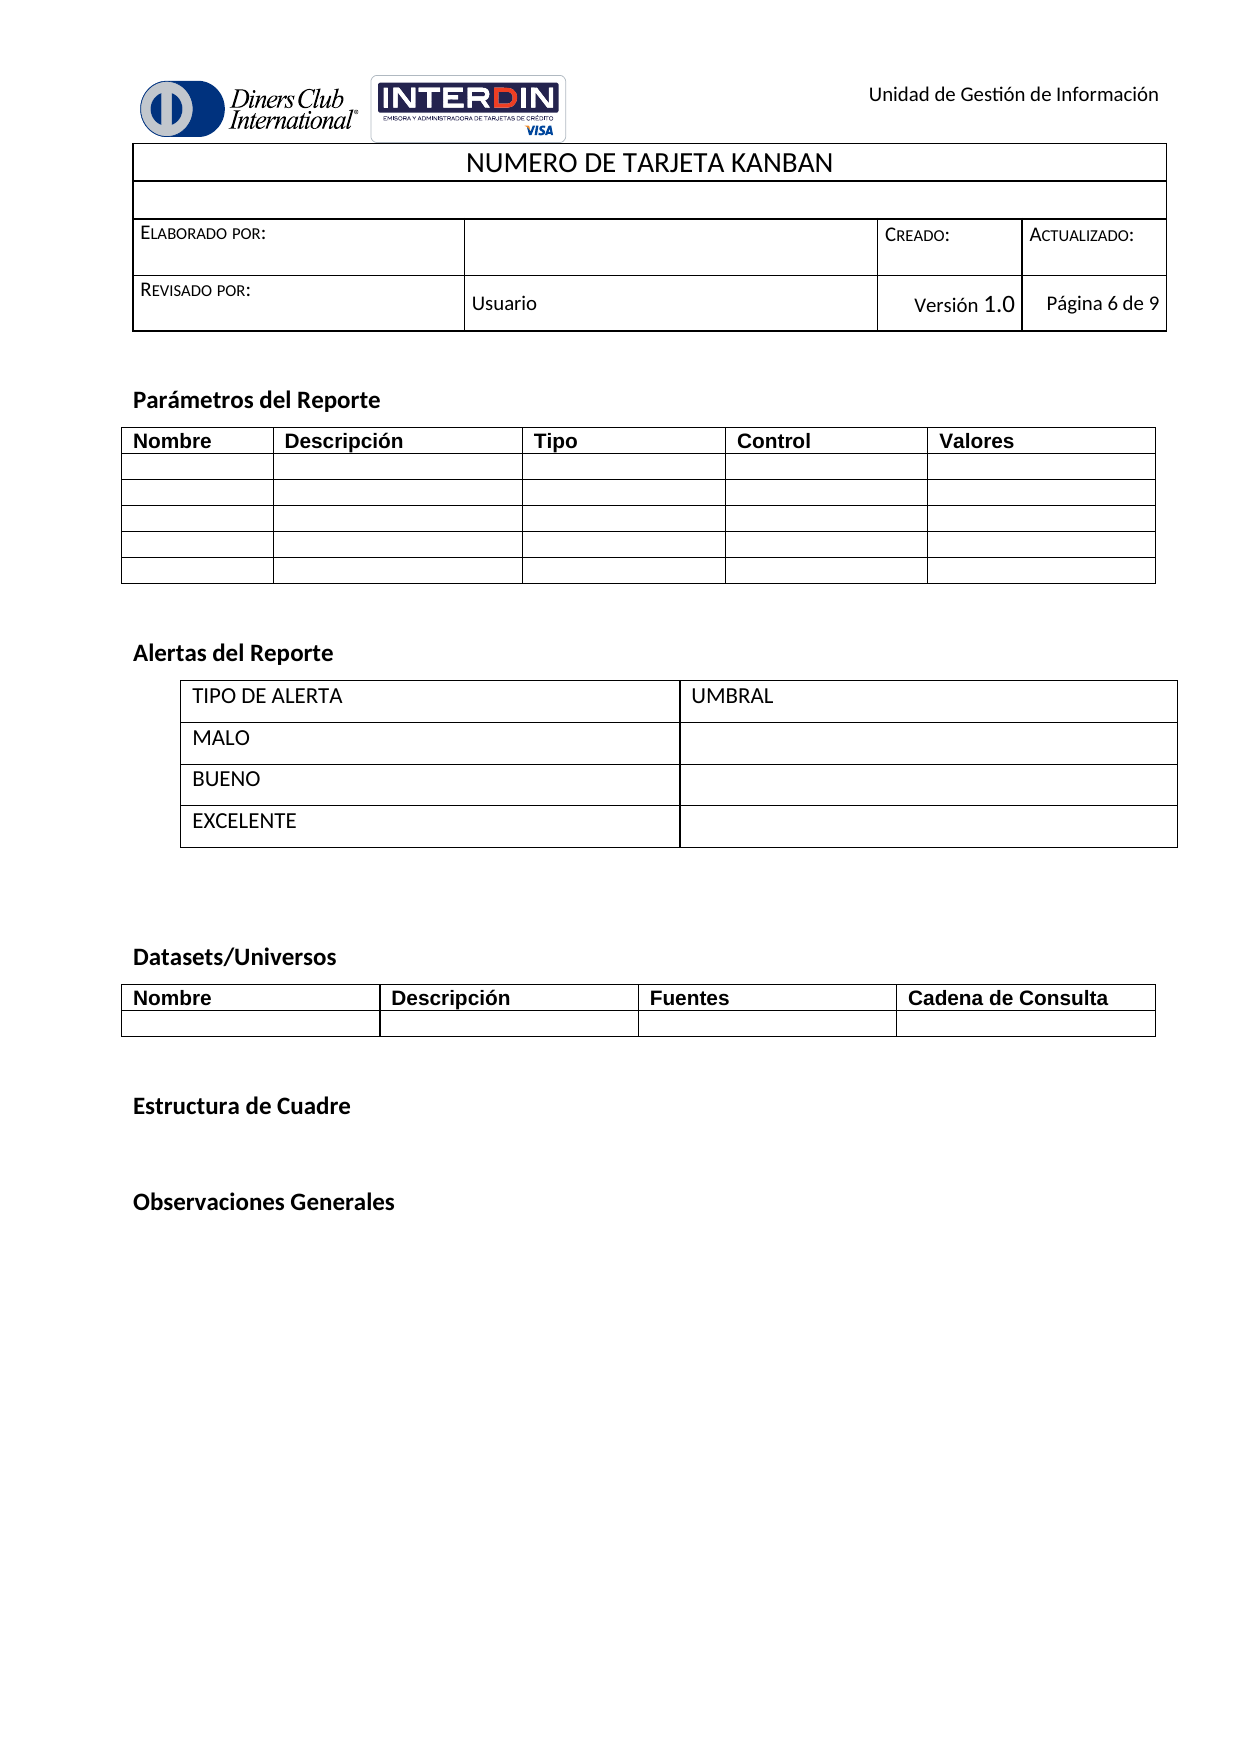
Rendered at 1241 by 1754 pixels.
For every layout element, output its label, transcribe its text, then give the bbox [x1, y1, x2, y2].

table_cell [122, 1011, 379, 1036]
subtitle Observaciones Generales [133, 1186, 1166, 1217]
table_header Nombre [122, 428, 273, 453]
table_cell MALO [181, 723, 679, 763]
table_cell [274, 506, 522, 531]
subtitle Estructura de Cuadre [133, 1090, 1166, 1121]
table_cell [122, 506, 273, 531]
table_header Valores [928, 428, 1155, 453]
table_header UMBRAL [681, 681, 1177, 722]
table_cell [726, 506, 927, 531]
table_cell [726, 454, 927, 479]
table_cell [897, 1011, 1155, 1036]
table_cell [928, 532, 1155, 557]
table_cell [523, 532, 725, 557]
table_cell [681, 723, 1177, 763]
table_cell [122, 558, 273, 583]
table_cell [274, 532, 522, 557]
table_header Cadena de Consulta [897, 985, 1155, 1010]
table_header Descripción [381, 985, 638, 1010]
table_cell [928, 454, 1155, 479]
table_cell [274, 558, 522, 583]
table_cell [726, 532, 927, 557]
table_cell [523, 480, 725, 505]
table_cell [122, 532, 273, 557]
table_cell [681, 765, 1177, 805]
table_cell [122, 454, 273, 479]
table_header Fuentes [639, 985, 896, 1010]
table_cell [381, 1011, 638, 1036]
table_cell EXCELENTE [181, 806, 679, 847]
table_header TIPO DE ALERTA [181, 681, 679, 722]
subtitle Parámetros del Reporte [133, 384, 1166, 414]
table_cell [639, 1011, 896, 1036]
table_cell [523, 558, 725, 583]
table_cell [681, 806, 1177, 847]
table_cell [122, 480, 273, 505]
table_cell [928, 480, 1155, 505]
table_cell [726, 480, 927, 505]
table_cell [928, 558, 1155, 583]
table_cell [274, 480, 522, 505]
table_cell [523, 454, 725, 479]
subtitle Alertas del Reporte [133, 637, 1166, 668]
table_cell BUENO [181, 765, 679, 805]
table_cell [928, 506, 1155, 531]
subtitle Datasets/Universos [133, 941, 1166, 972]
table_header Control [726, 428, 927, 453]
table_header Descripción [274, 428, 522, 453]
table_header Nombre [122, 985, 379, 1010]
table_header Tipo [523, 428, 725, 453]
table_cell [274, 454, 522, 479]
table_cell [523, 506, 725, 531]
table_cell [726, 558, 927, 583]
